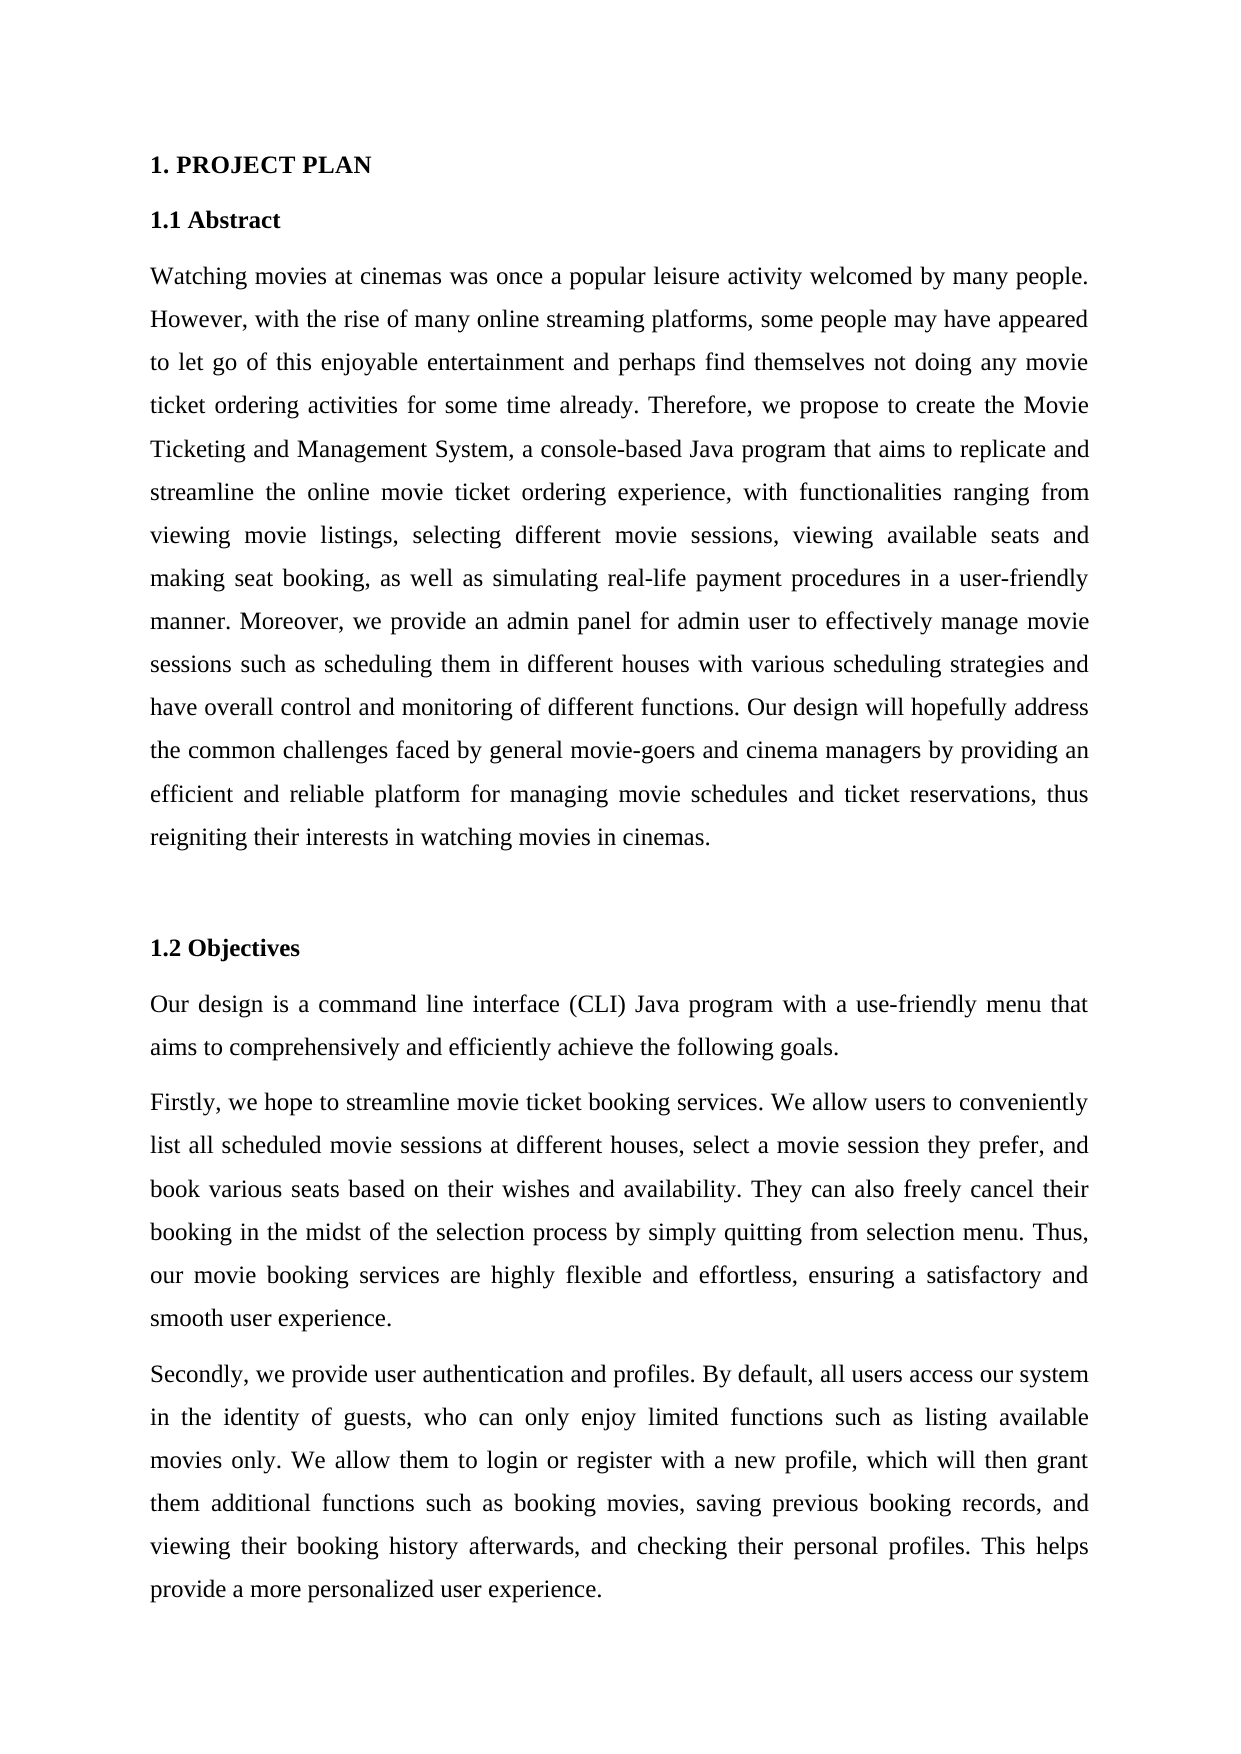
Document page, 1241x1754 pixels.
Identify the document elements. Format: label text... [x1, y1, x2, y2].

text Secondly, we provide user authentication and profiles. By default, all users access our system in the identity of guests, who can only enjoy limited functions such as listing available movies only. We allow them to login or register with a new profile, which will then grant them additional functions such as booking movies, saving previous booking records, and viewing their booking history afterwards, and checking their personal profiles. This helps provide a more personalized user experience. [150, 1359, 1090, 1603]
subtitle 1.1 Abstract [150, 206, 1090, 234]
text Firstly, we hope to streamline movie ticket booking services. We allow users to conveniently list all scheduled movie sessions at different houses, select a movie session they prefer, and book various seats based on their wishes and availability. They can also freely cancel their booking in the midst of the selection process by simply quitting from selection menu. Thus, our movie booking services are highly flexible and effortless, ensuring a satisfactory and smooth user experience. [150, 1087, 1090, 1332]
subtitle 1.2 Objectives [150, 933, 1090, 962]
subtitle 1. Project Plan [150, 150, 1090, 179]
text Our design is a command line interface (CLI) Java program with a use-friendly menu that aims to comprehensively and efficiently achieve the following goals. [150, 989, 1090, 1061]
text Watching movies at cinemas was once a popular leisure activity welcomed by many people. However, with the rise of many online streaming platforms, some people may have appeared to let go of this enjoyable entertainment and perhaps find themselves not doing any movie ticket ordering activities for some time already. Therefore, we propose to create the Movie Ticketing and Management System, a console-based Java program that aims to replicate and streamline the online movie ticket ordering experience, with functionalities ranging from viewing movie listings, selecting different movie sessions, viewing available seats and making seat booking, as well as simulating real-life payment procedures in a user-friendly manner. Moreover, we provide an admin panel for admin user to effectively manage movie sessions such as scheduling them in different houses with various scheduling strategies and have overall control and monitoring of different functions. Our design will hopefully address the common challenges faced by general movie-goers and cinema managers by providing an efficient and reliable platform for managing movie schedules and ticket reservations, thus reigniting their interests in watching movies in cinemas. [150, 261, 1090, 851]
